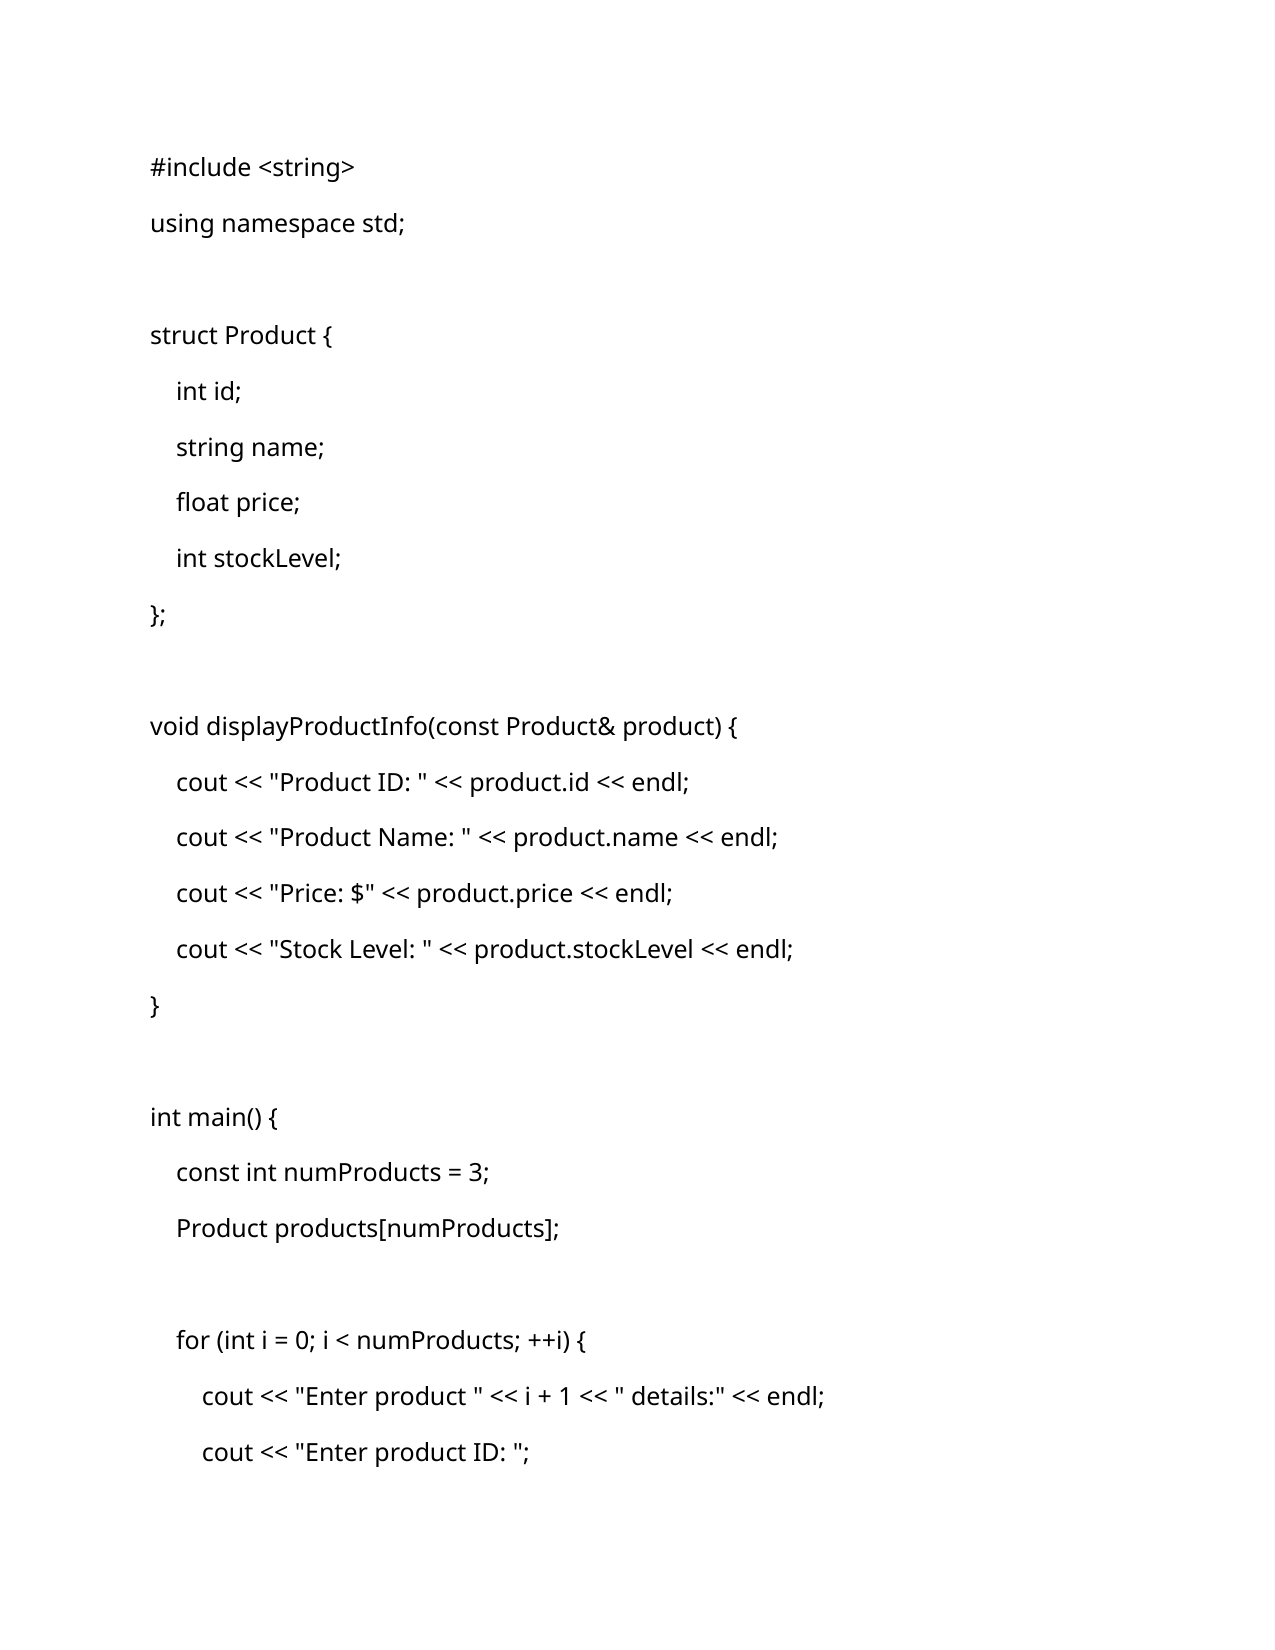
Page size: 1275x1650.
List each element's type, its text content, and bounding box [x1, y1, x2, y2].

text cout << "Stock Level: " << product.stockLevel << endl; [150, 932, 1125, 966]
text void displayProductInfo(const Product& product) { [150, 708, 1125, 742]
text int stockLevel; [150, 541, 1125, 575]
text int main() { [150, 1099, 1125, 1133]
text struct Product { [150, 317, 1125, 352]
text } [150, 987, 1125, 1022]
text string name; [150, 429, 1125, 463]
text cout << "Enter product " << i + 1 << " details:" << endl; [150, 1378, 1125, 1412]
text }; [150, 597, 1125, 631]
text cout << "Price: $" << product.price << endl; [150, 876, 1125, 910]
text for (int i = 0; i < numProducts; ++i) { [150, 1322, 1125, 1357]
text cout << "Enter product ID: "; [150, 1434, 1125, 1468]
text cout << "Product ID: " << product.id << endl; [150, 764, 1125, 798]
text cout << "Product Name: " << product.name << endl; [150, 820, 1125, 854]
text int id; [150, 373, 1125, 407]
text float price; [150, 485, 1125, 519]
text using namespace std; [150, 206, 1125, 240]
text #include <string> [150, 150, 1125, 184]
text const int numProducts = 3; [150, 1155, 1125, 1189]
text Product products[numProducts]; [150, 1211, 1125, 1245]
